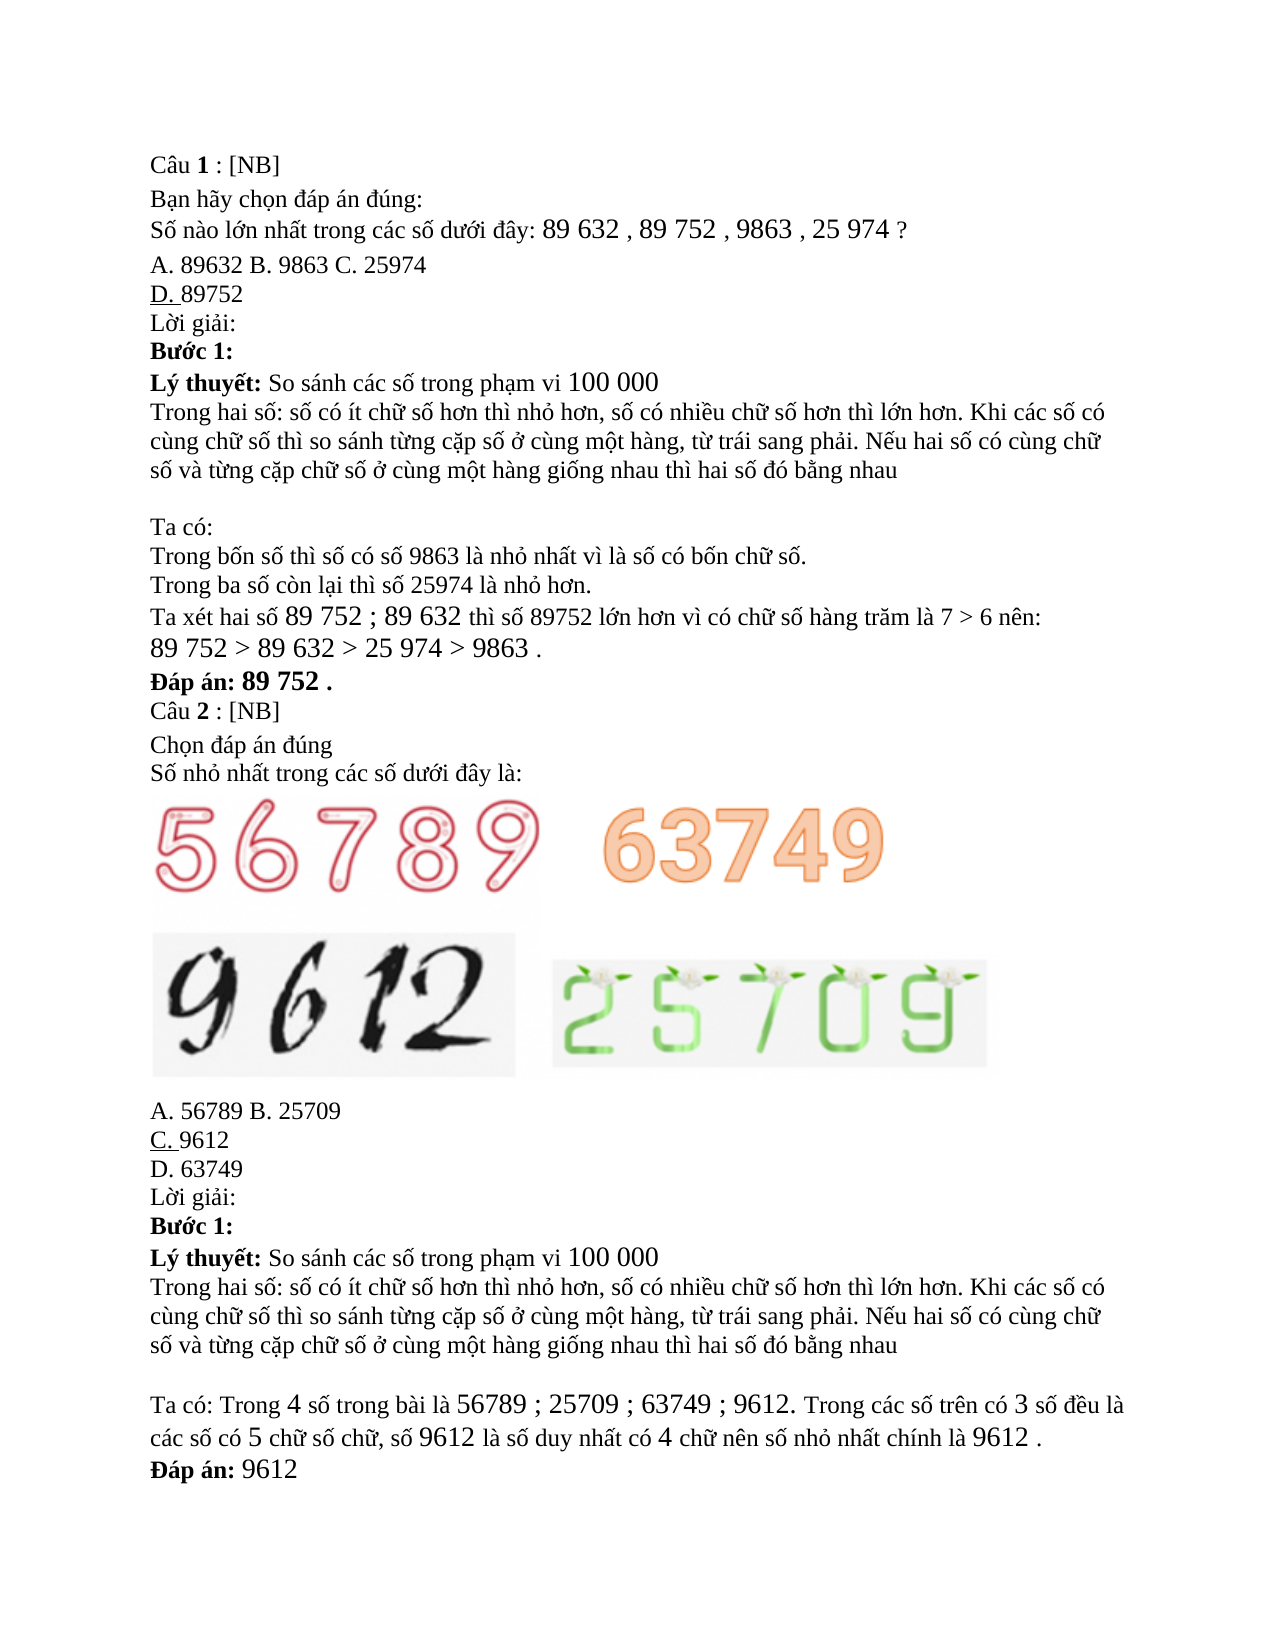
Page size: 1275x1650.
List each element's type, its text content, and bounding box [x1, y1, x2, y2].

text C. 9612 [150, 1125, 1125, 1154]
text D. 63749 [150, 1154, 1125, 1182]
text D. 89752 [150, 279, 1125, 308]
text Bước 1: [150, 336, 1125, 365]
text Bước 1: [150, 1211, 1125, 1240]
text Lời giải: [150, 308, 1125, 336]
text Lời giải: [150, 1182, 1125, 1211]
text Bạn hãy chọn đáp án đúng: Số nào lớn nhất trong các số dưới đây: 89 632 , 89 752 , 9863 , 25 974 ? [150, 184, 1125, 245]
text Lý thuyết: So sánh các số trong phạm vi 100 000 Trong hai số: số có ít chữ số hơn thì nhỏ hơn, số có nhiều chữ số hơn thì lớn hơn. Khi các số có cùng chữ số thì so sánh từng cặp số ở cùng một hàng, từ trái sang phải. Nếu hai số có cùng chữ số và từng cặp chữ số ở cùng một hàng giống nhau thì hai số đó bằng nhau Ta có: Trong bốn số thì số có số 9863 là nhỏ nhất vì là số có bốn chữ số. Trong ba số còn lại thì số 25974 là nhỏ hơn. Ta xét hai số 89 752 ; 89 632 thì số 89752 lớn hơn vì có chữ số hàng trăm là 7 > 6 nên: 89 752 > 89 632 > 25 974 > 9863 . Đáp án: 89 752 . [150, 365, 1125, 696]
picture [150, 787, 999, 1091]
text A. 56789 B. 25709 [150, 1096, 1125, 1125]
text A. 89632 B. 9863 C. 25974 [150, 250, 1125, 279]
text Câu 1 : [NB] [150, 150, 1125, 179]
text Câu 2 : [NB] [150, 696, 1125, 725]
text Lý thuyết: So sánh các số trong phạm vi 100 000 Trong hai số: số có ít chữ số hơn thì nhỏ hơn, số có nhiều chữ số hơn thì lớn hơn. Khi các số có cùng chữ số thì so sánh từng cặp số ở cùng một hàng, từ trái sang phải. Nếu hai số có cùng chữ số và từng cặp chữ số ở cùng một hàng giống nhau thì hai số đó bằng nhau Ta có: Trong 4 số trong bài là 56789 ; 25709 ; 63749 ; 9612. Trong các số trên có 3 số đều là các số có 5 chữ số chữ, số 9612 là số duy nhất có 4 chữ nên số nhỏ nhất chính là 9612 . Đáp án: 9612 [150, 1240, 1125, 1484]
